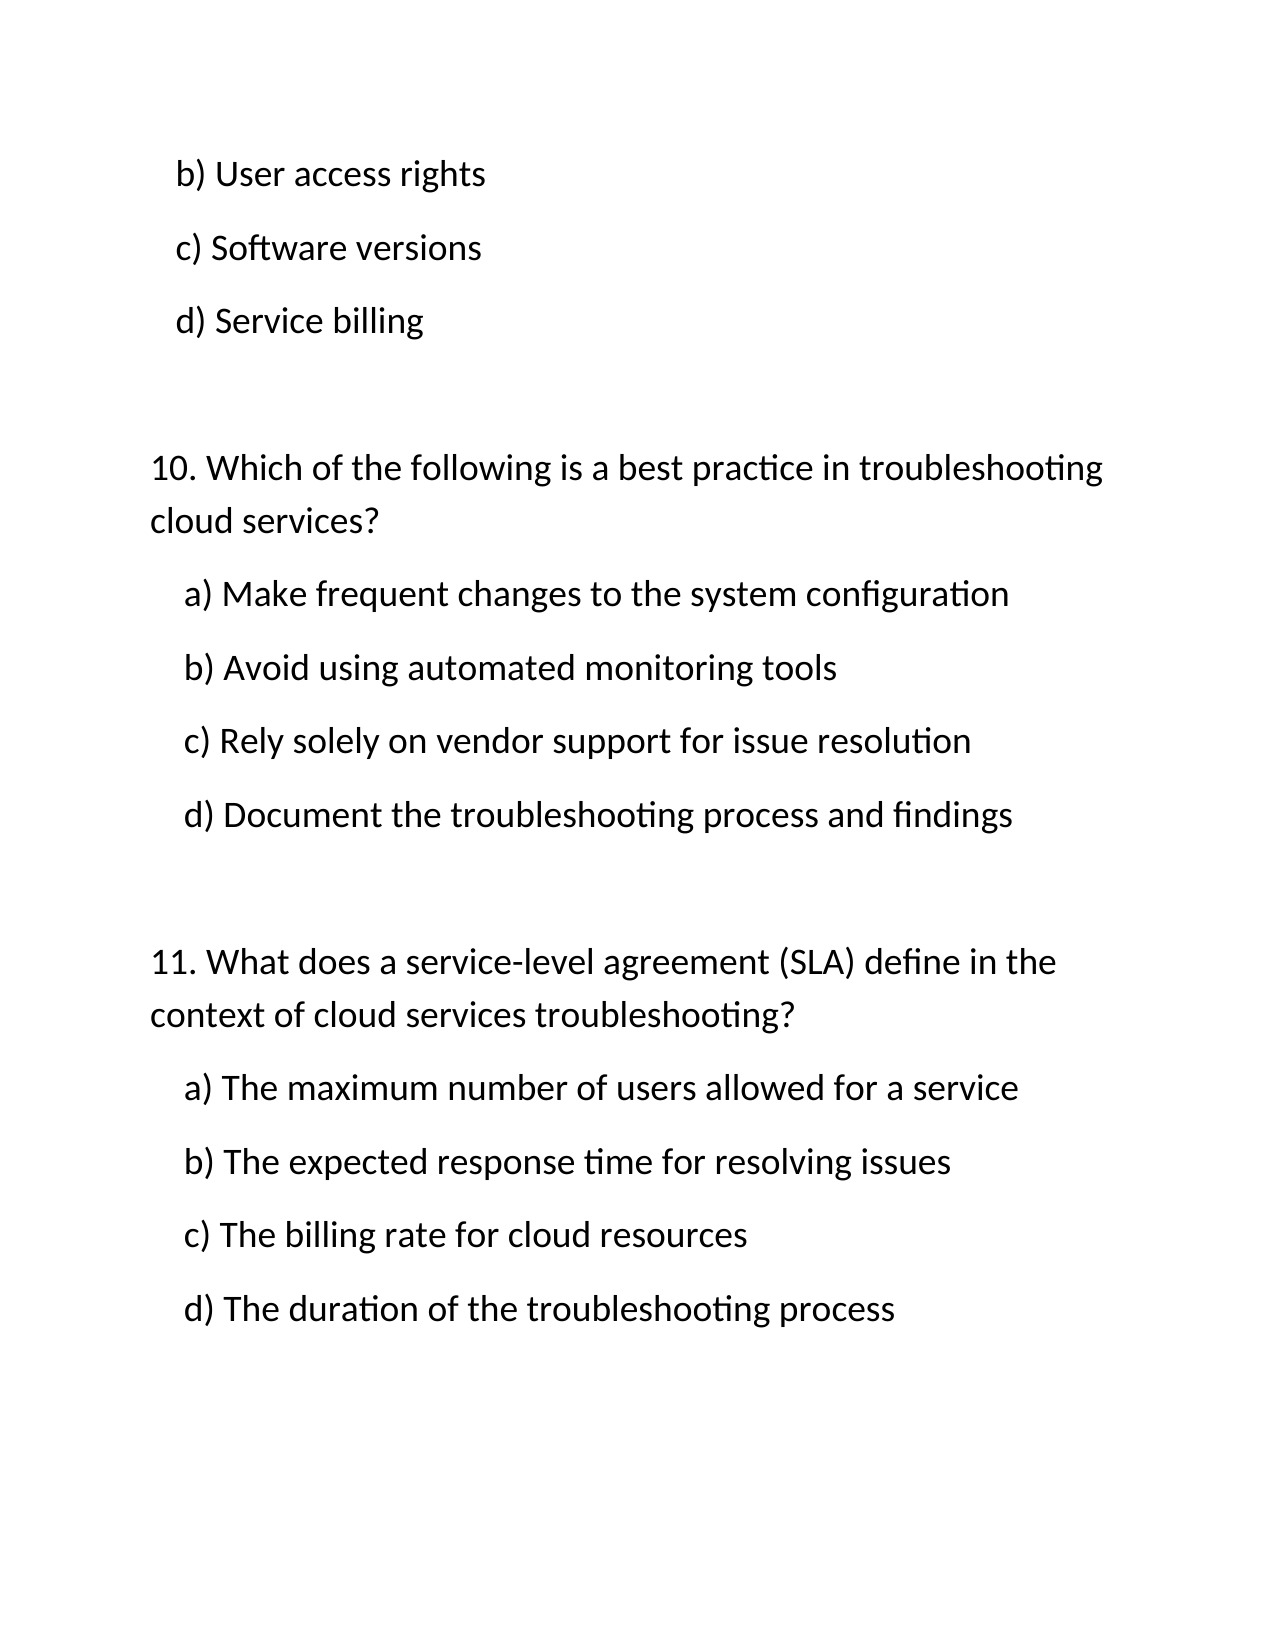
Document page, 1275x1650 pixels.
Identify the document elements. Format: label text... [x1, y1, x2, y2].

text a) Make frequent changes to the system configuration [150, 570, 1125, 616]
text d) The duration of the troubleshooting process [150, 1285, 1125, 1331]
text d) Service billing [150, 297, 1125, 343]
text b) User access rights [150, 150, 1125, 196]
text c) Rely solely on vendor support for issue resolution [150, 717, 1125, 763]
text 10. Which of the following is a best practice in troubleshooting cloud services? [150, 444, 1125, 543]
text b) Avoid using automated monitoring tools [150, 644, 1125, 690]
text b) The expected response time for resolving issues [150, 1138, 1125, 1184]
text c) The billing rate for cloud resources [150, 1211, 1125, 1257]
text 11. What does a service-level agreement (SLA) define in the context of cloud services troubleshooting? [150, 938, 1125, 1037]
text d) Document the troubleshooting process and findings [150, 791, 1125, 837]
text a) The maximum number of users allowed for a service [150, 1064, 1125, 1110]
text c) Software versions [150, 223, 1125, 269]
